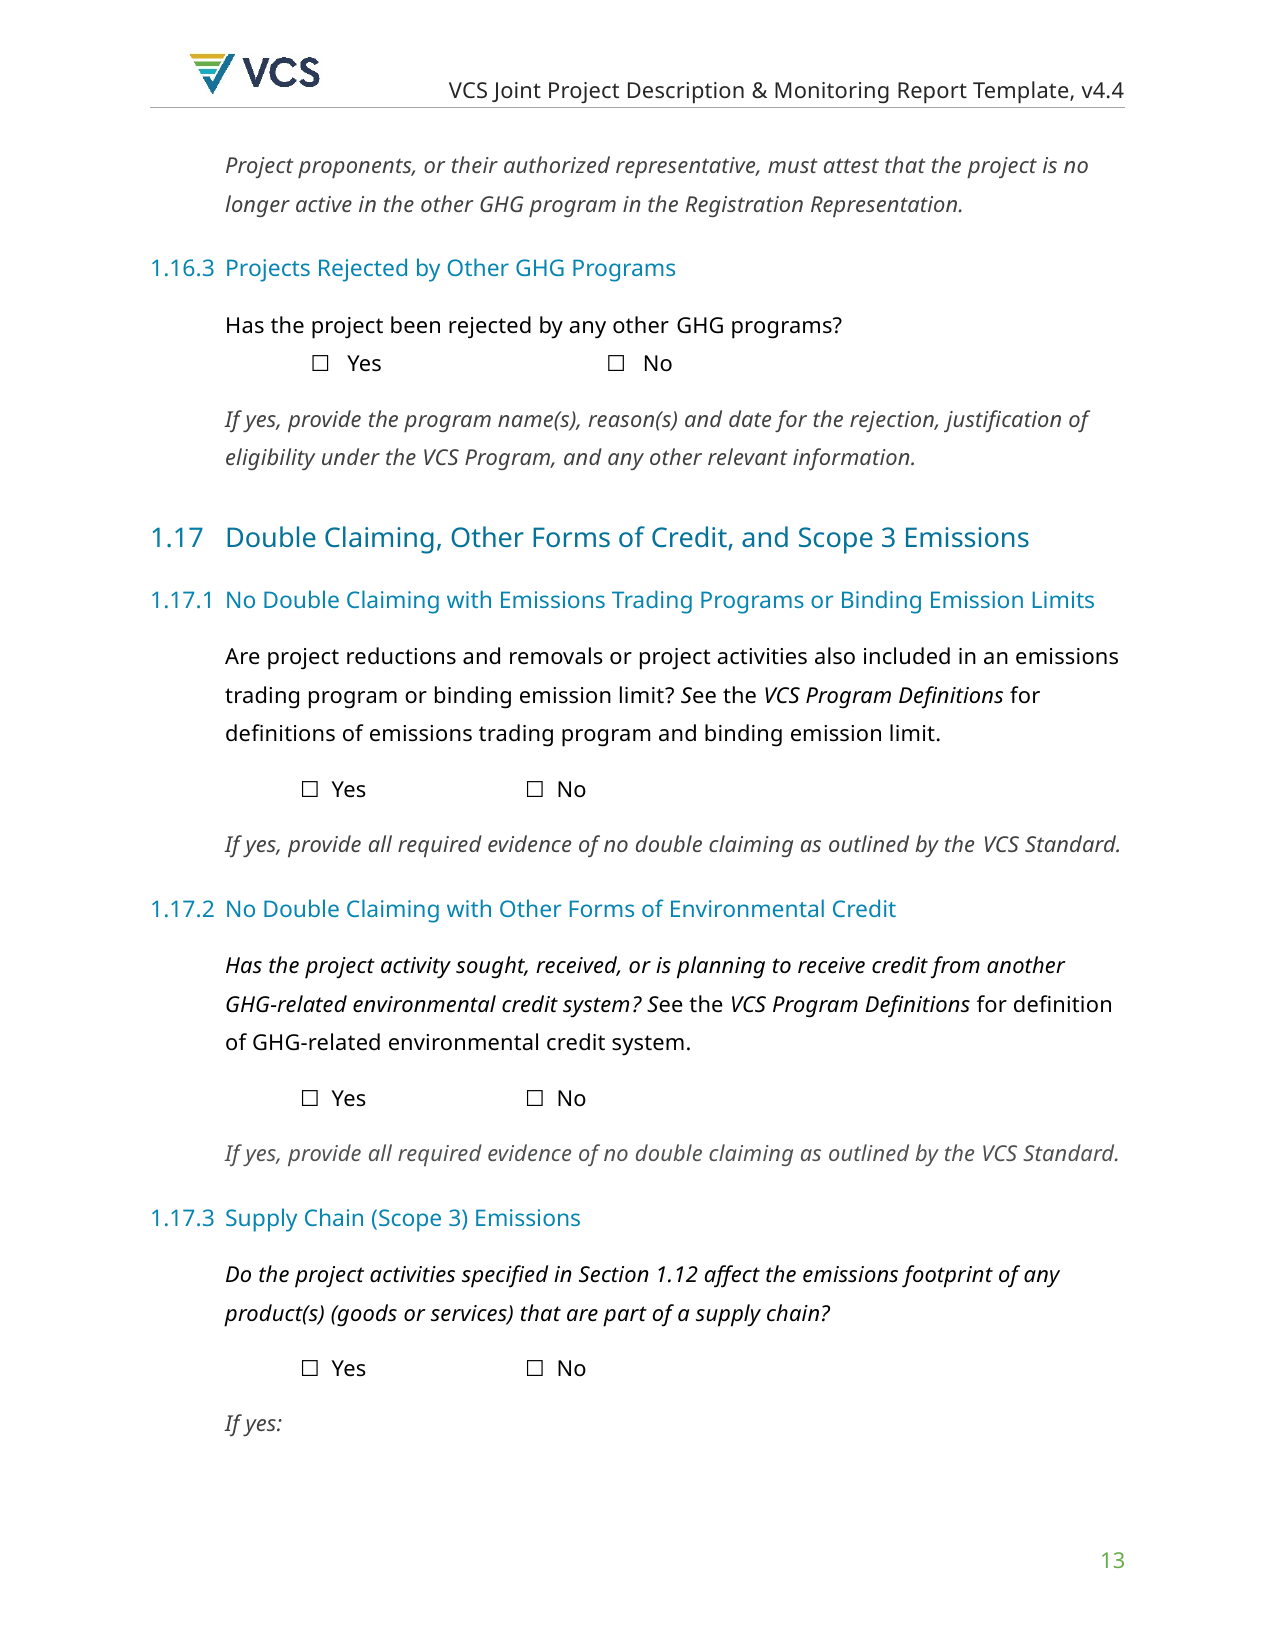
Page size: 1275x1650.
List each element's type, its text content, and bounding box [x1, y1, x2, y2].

text Yes No [300, 1083, 1125, 1112]
subtitle Projects Rejected by Other GHG Programs [150, 252, 1125, 283]
text If yes, provide all required evidence of no double claiming as outlined by the VCS Standard. [225, 1138, 1125, 1168]
text Has the project activity sought, received, or is planning to receive credit from another GHG-related environmental credit system? See the VCS Program Definitions for definition of GHG-related environmental credit system. [225, 950, 1125, 1057]
subtitle No Double Claiming with Other Forms of Environmental Credit [150, 893, 1125, 924]
text ☐ Yes ☐ No [300, 1353, 1125, 1383]
subtitle No Double Claiming with Emissions Trading Programs or Binding Emission Limits [150, 584, 1125, 615]
text If yes, provide all required evidence of no double claiming as outlined by the VCS Standard. [225, 829, 1125, 859]
text Yes No [300, 348, 1125, 378]
text Project proponents, or their authorized representative, must attest that the project is no longer active in the other GHG program in the Registration Representation. [225, 150, 1125, 218]
text If yes: [225, 1408, 1125, 1438]
subtitle Double Claiming, Other Forms of Credit, and Scope 3 Emissions [150, 518, 1125, 555]
picture [181, 44, 331, 104]
subtitle Supply Chain (Scope 3) Emissions [150, 1202, 1125, 1233]
text Yes No [300, 774, 1125, 803]
text Has the project been rejected by any other GHG programs? [225, 309, 1125, 339]
text Are project reductions and removals or project activities also included in an emissions trading program or binding emission limit? See the VCS Program Definitions for definitions of emissions trading program and binding emission limit. [225, 641, 1125, 748]
text If yes, provide the program name(s), reason(s) and date for the rejection, justification of eligibility under the VCS Program, and any other relevant information. [225, 403, 1125, 472]
text Do the project activities specified in Section 1.12 affect the emissions footprint of any product(s) (goods or services) that are part of a supply chain? [225, 1259, 1125, 1327]
